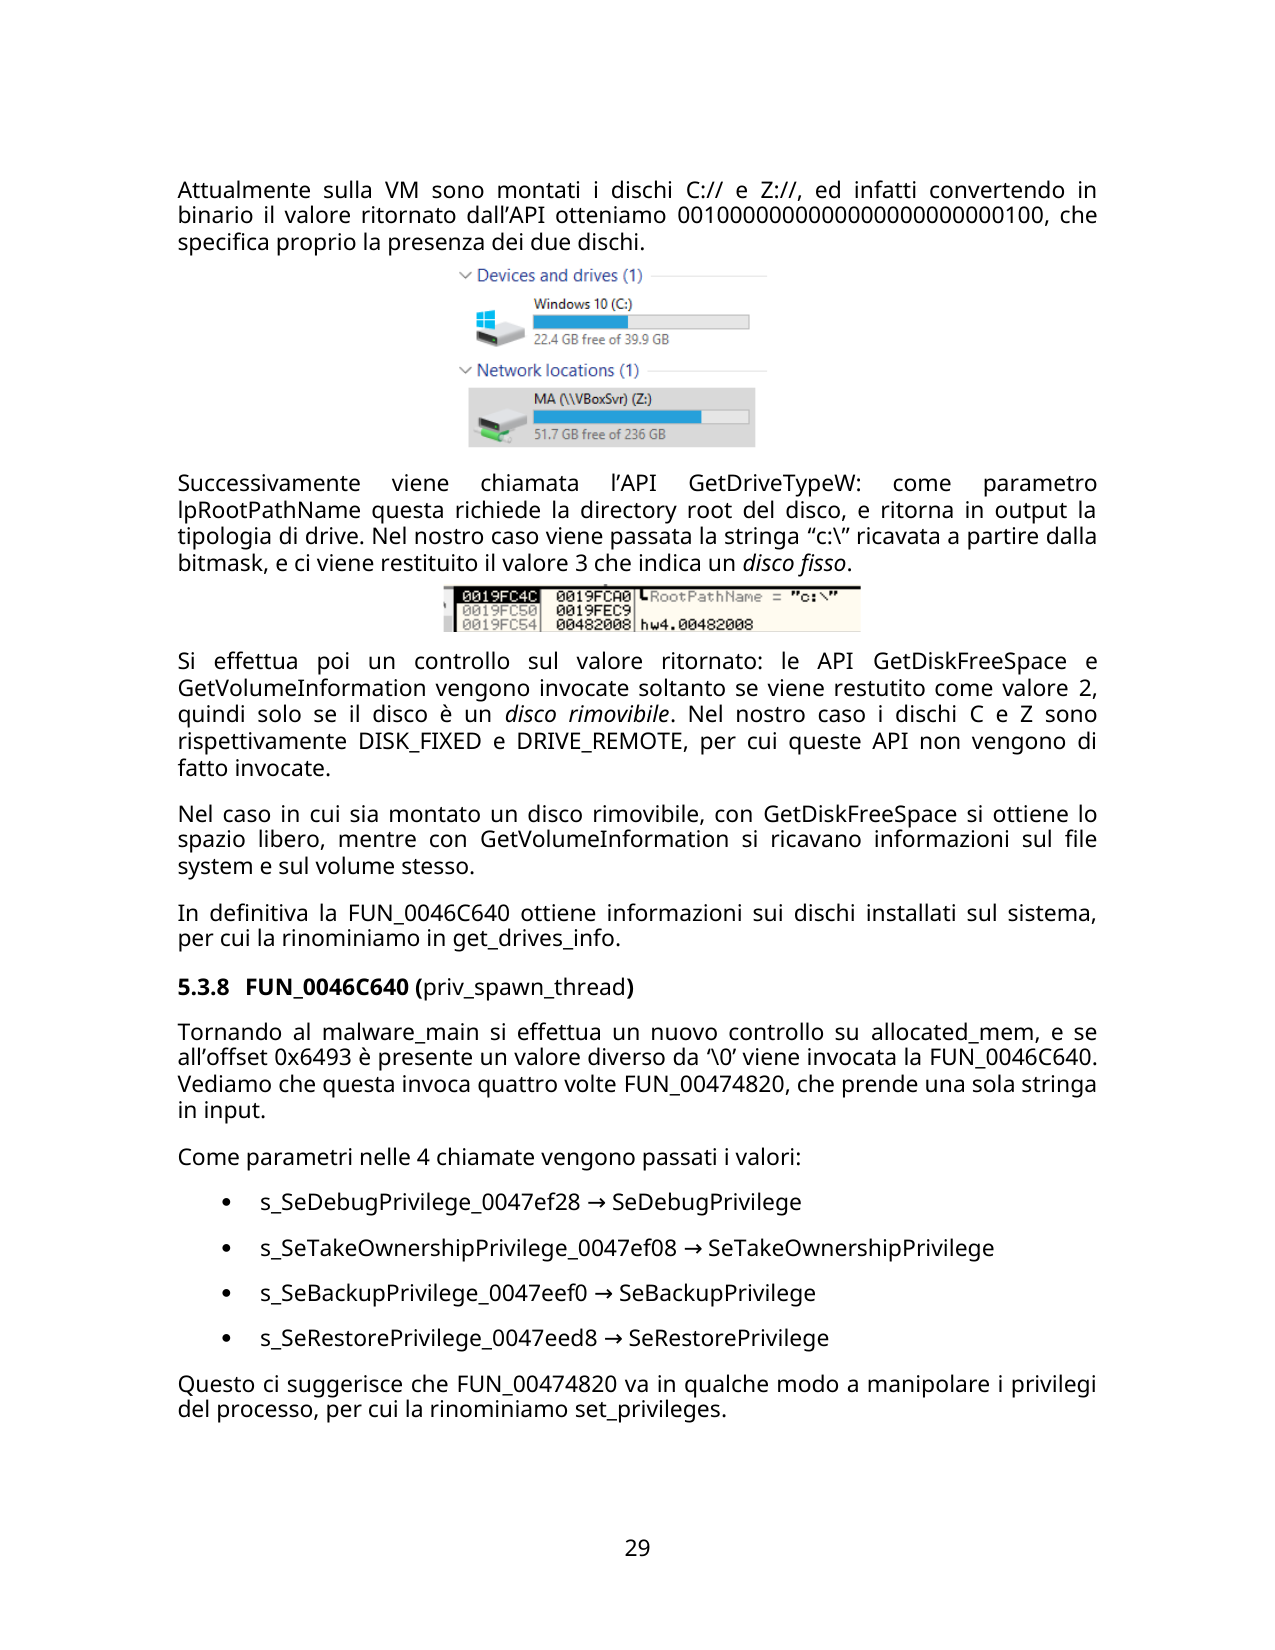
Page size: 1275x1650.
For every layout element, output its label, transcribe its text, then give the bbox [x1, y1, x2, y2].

subtitle FUN_0046C640 (priv_spawn_thread) [177, 974, 1098, 1000]
text Successivamente viene chiamata l’API GetDriveTypeW: come parametro lpRootPathName questa richiede la directory root del disco, e ritorna in output la tipologia di drive. Nel nostro caso viene passata la stringa “c:\” ricavata a partire dalla bitmask, e ci viene restituito il valore 3 che indica un disco fisso. [177, 276, 1098, 578]
list s_SeRestorePrivilege_0047eed8 → SeRestorePrivilege [222, 1325, 1098, 1352]
text Come parametri nelle 4 chiamate vengono passati i valori: [177, 1144, 1098, 1171]
picture [443, 584, 861, 632]
text Tornando al malware_main si effettua un nuovo controllo su allocated_mem, e se all’offset 0x6493 è presente un valore diverso da ‘\0’ viene invocata la FUN_0046C640. Vediamo che questa invoca quattro volte FUN_00474820, che prende una sola stringa in input. [177, 1019, 1098, 1125]
text Attualmente sulla VM sono montati i dischi C:// e Z://, ed infatti convertendo in binario il valore ritornato dall’API otteniamo 0010000000000000000000000100, che specifica proprio la presenza dei due dischi. [177, 177, 1098, 257]
picture [456, 262, 768, 453]
list s_SeDebugPrivilege_0047ef28 → SeDebugPrivilege [222, 1189, 1098, 1216]
text In definitiva la FUN_0046C640 ottiene informazioni sui dischi installati sul sistema, per cui la rinominiamo in get_drives_info. [177, 900, 1098, 953]
list s_SeTakeOwnershipPrivilege_0047ef08 → SeTakeOwnershipPrivilege [222, 1235, 1098, 1261]
text Nel caso in cui sia montato un disco rimovibile, con GetDiskFreeSpace si ottiene lo spazio libero, mentre con GetVolumeInformation si ricavano informazioni sul file system e sul volume stesso. [177, 801, 1098, 881]
list s_SeBackupPrivilege_0047eef0 → SeBackupPrivilege [222, 1280, 1098, 1307]
text Questo ci suggerisce che FUN_00474820 va in qualche modo a manipolare i privilegi del processo, per cui la rinominiamo set_privileges. [177, 1371, 1098, 1424]
text Si effettua poi un controllo sul valore ritornato: le API GetDiskFreeSpace e GetVolumeInformation vengono invocate soltanto se viene restutito come valore 2, quindi solo se il disco è un disco rimovibile. Nel nostro caso i dischi C e Z sono rispettivamente DISK_FIXED e DRIVE_REMOTE, per cui queste API non vengono di fatto invocate. [177, 597, 1098, 783]
